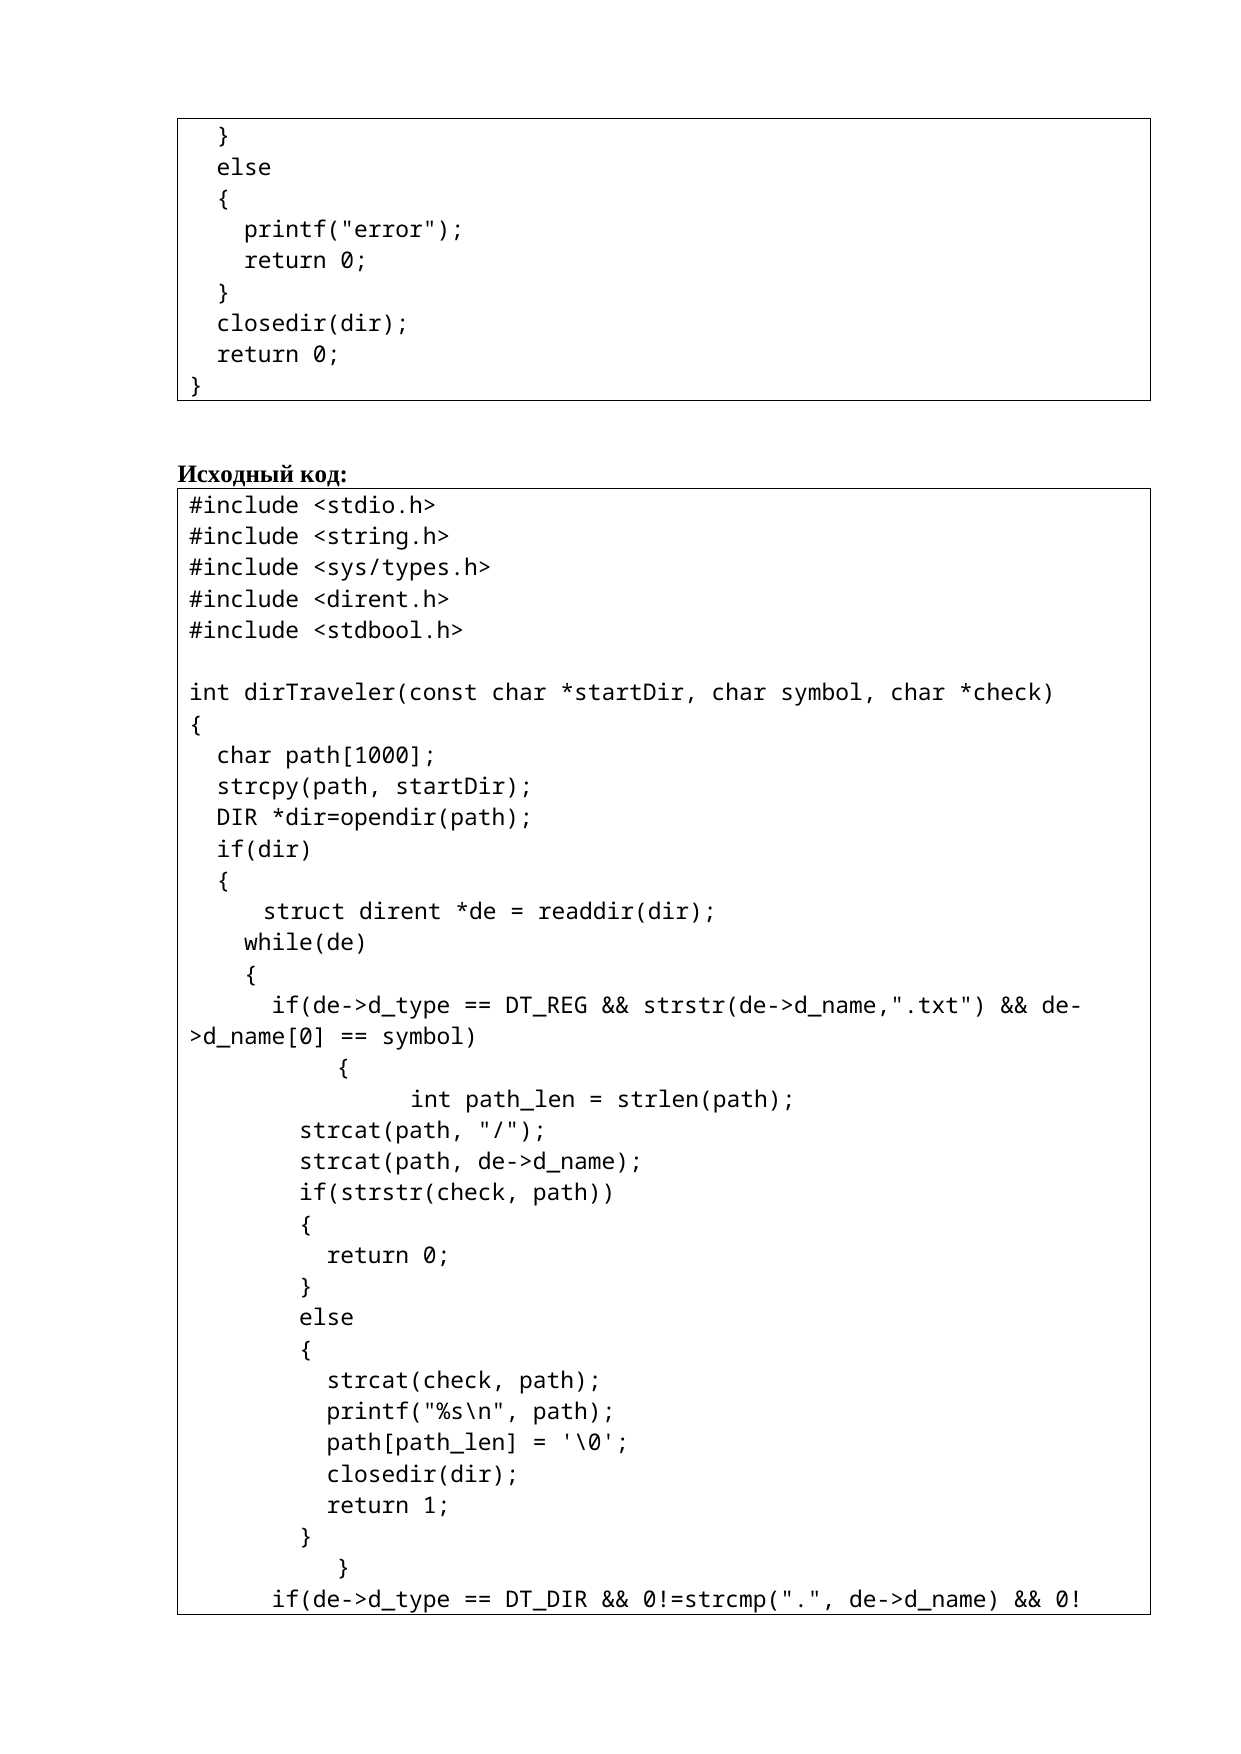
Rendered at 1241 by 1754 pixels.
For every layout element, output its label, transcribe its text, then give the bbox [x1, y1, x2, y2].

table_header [178, 489, 1150, 1614]
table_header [178, 119, 1150, 400]
text Исходный код: [177, 459, 1152, 488]
